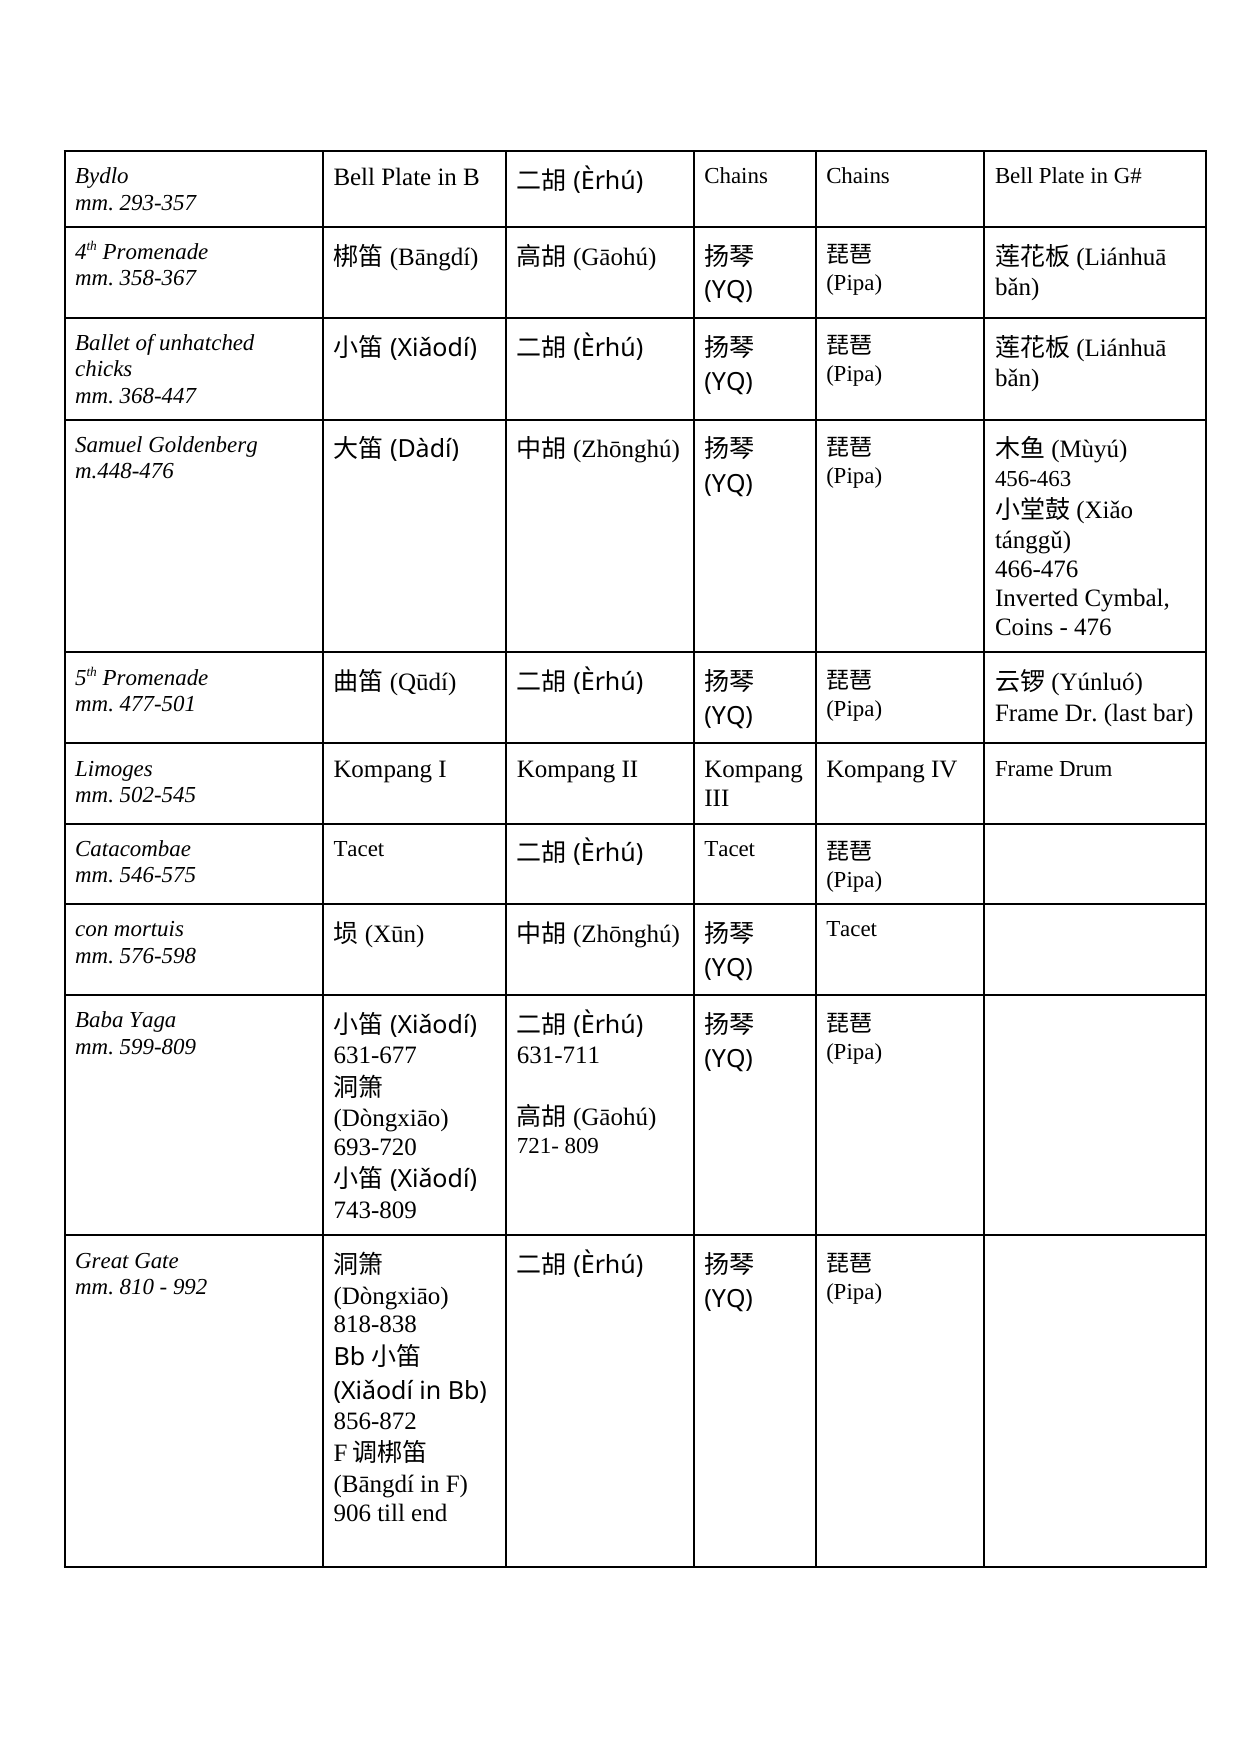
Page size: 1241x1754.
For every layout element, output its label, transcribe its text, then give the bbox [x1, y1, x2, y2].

table_cell Kompang I [324, 744, 505, 822]
table_cell (Pipa) [817, 1236, 983, 1566]
table_cell Great Gate mm. 810 - 992 [66, 1236, 322, 1566]
table_cell Tacet [695, 825, 815, 903]
table_cell 中胡 (Zhōnghú) [507, 905, 693, 994]
table_cell Tacet [324, 825, 505, 903]
table_cell Chains [695, 152, 815, 226]
table_cell [507, 152, 693, 226]
table_cell Kompang IV [817, 744, 983, 822]
table_cell (Pipa) [817, 996, 983, 1234]
table_cell 中胡 (Zhōnghú) [507, 421, 693, 651]
table_cell 洞箫 (Dòngxiāo) 818-838 856-872 F调梆笛 (Bāngdí in F) 906 till end [324, 1236, 505, 1566]
table_cell 木鱼 (Mùyú) 456-463 小堂鼓 (Xiǎo tánggǔ) 466-476 Inverted Cymbal, Coins - 476 [985, 421, 1205, 651]
table_cell [985, 825, 1205, 903]
table_cell Ballet of unhatched chicks mm. 368-447 [66, 319, 322, 419]
table_cell 梆笛 (Bāngdí) [324, 228, 505, 317]
table_cell Bell Plate in G# [985, 152, 1205, 226]
table_cell [695, 421, 815, 651]
table_cell Chains [817, 152, 983, 226]
table_cell 扬 [695, 905, 815, 994]
table_cell [324, 421, 505, 651]
table_cell 扬 [695, 653, 815, 742]
table_cell 4th Promenade mm. 358-367 [66, 228, 322, 317]
table_cell Kompang II [507, 744, 693, 822]
table_cell [324, 319, 505, 419]
table_cell Baba Yaga mm. 599-809 [66, 996, 322, 1234]
table_cell [507, 319, 693, 419]
table_cell Catacombae mm. 546-575 [66, 825, 322, 903]
table_cell Frame Drum [985, 744, 1205, 822]
table_cell (Pipa) [817, 421, 983, 651]
table_cell 莲花板 (Liánhuā bǎn) [985, 319, 1205, 419]
table_cell [985, 996, 1205, 1234]
table_cell Samuel Goldenberg m.448-476 [66, 421, 322, 651]
table_cell [507, 653, 693, 742]
table_cell 扬 [695, 1236, 815, 1566]
table_cell Limoges mm. 502-545 [66, 744, 322, 822]
table_cell 扬 [695, 996, 815, 1234]
table_cell (Pipa) [817, 228, 983, 317]
table_cell 云锣 (Yúnluó) Frame Dr. (last bar) [985, 653, 1205, 742]
table_cell [507, 825, 693, 903]
table_cell 曲笛 (Qūdí) [324, 653, 505, 742]
table_cell 5th Promenade mm. 477-501 [66, 653, 322, 742]
table_cell [695, 228, 815, 317]
table_cell 高胡 (Gāohú) [507, 228, 693, 317]
table_cell con mortuis mm. 576-598 [66, 905, 322, 994]
table_cell 631-677 洞箫 (Dòngxiāo) 693-720 743-809 [324, 996, 505, 1234]
table_cell [985, 1236, 1205, 1566]
table_cell 埙 (Xūn) [324, 905, 505, 994]
table_cell (Pipa) [817, 319, 983, 419]
table_cell 莲花板 (Liánhuā bǎn) [985, 228, 1205, 317]
table_cell Kompang III [695, 744, 815, 822]
table_cell Bell Plate in B [324, 152, 505, 226]
table_cell [985, 905, 1205, 994]
table_cell [695, 319, 815, 419]
table_cell (Pipa) [817, 653, 983, 742]
table_cell Tacet [817, 905, 983, 994]
table_cell 631-711 高胡 (Gāohú) 721- 809 [507, 996, 693, 1234]
table_cell (Pipa) [817, 825, 983, 903]
table_cell [507, 1236, 693, 1566]
table_cell Bydlo mm. 293-357 [66, 152, 322, 226]
